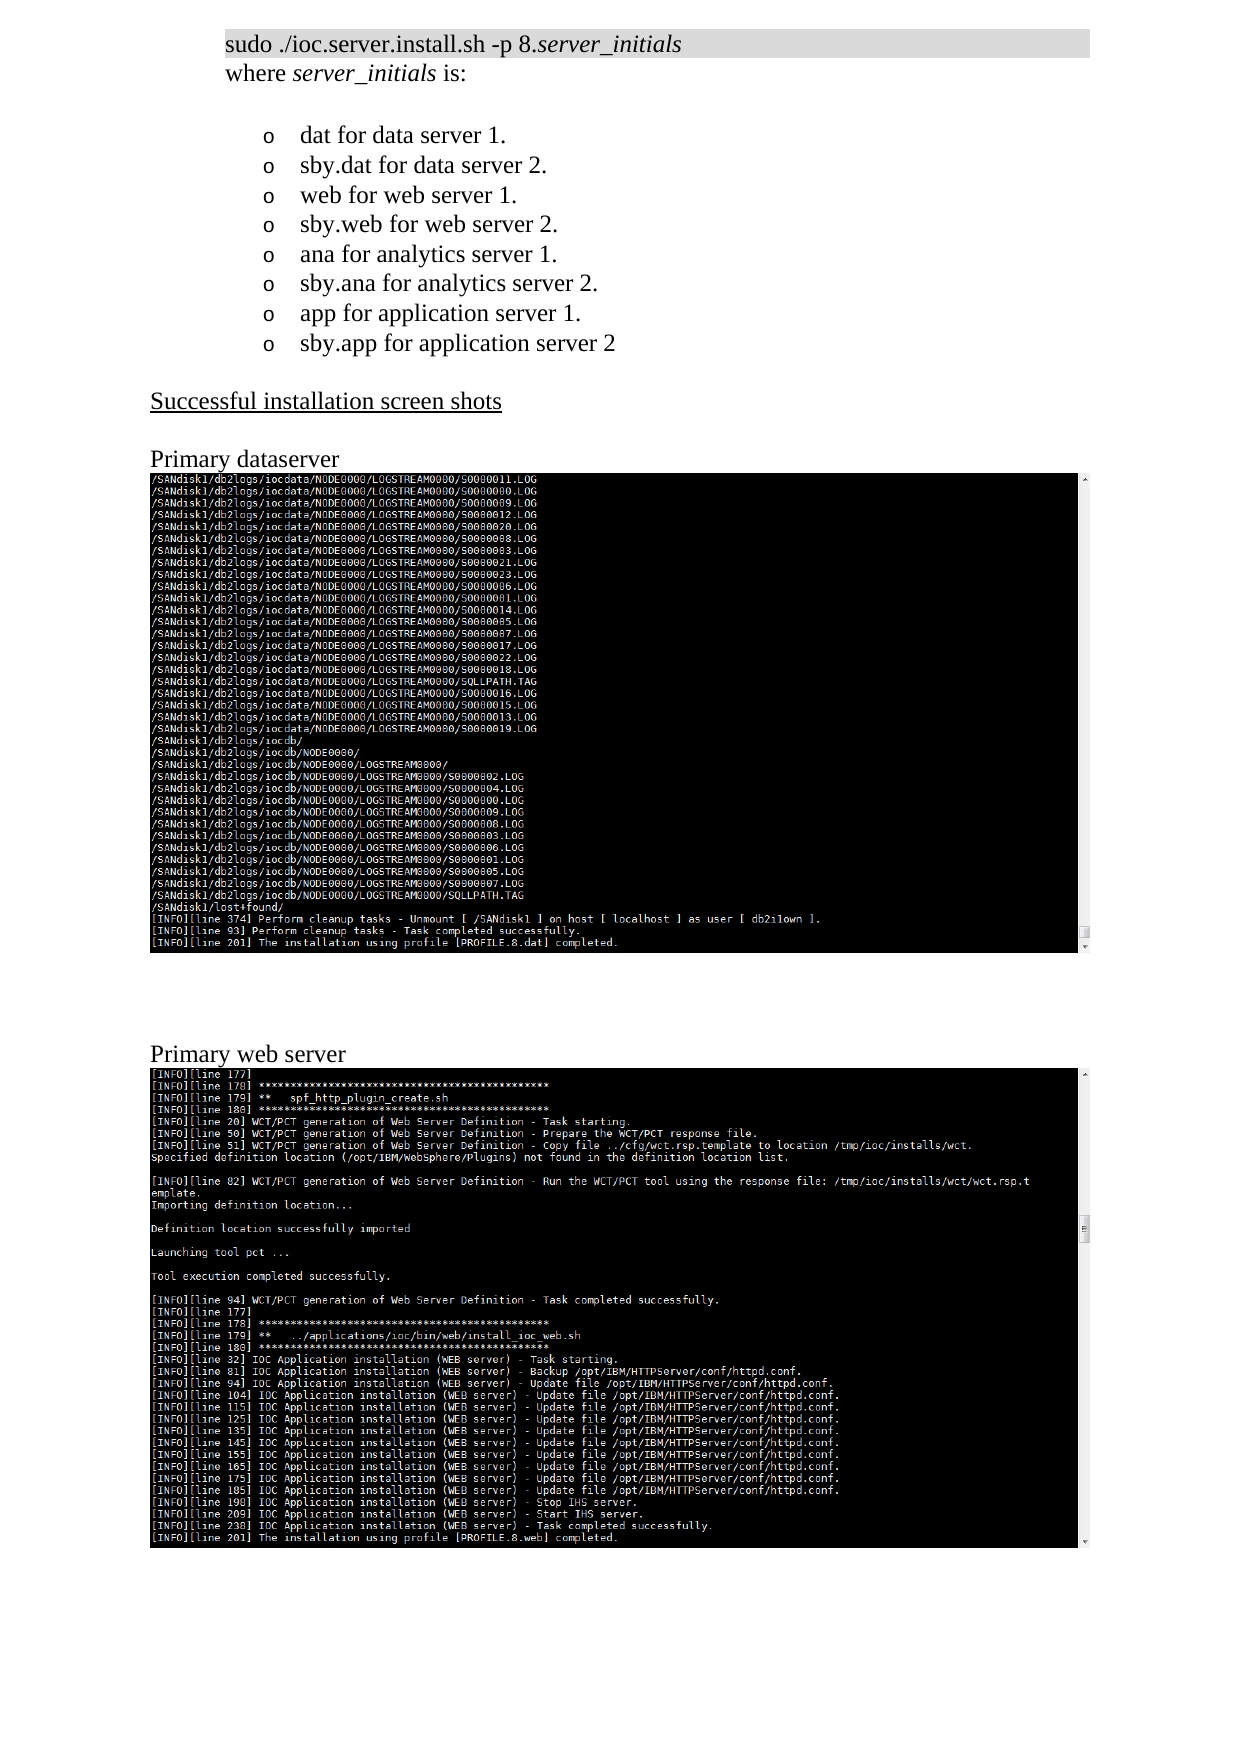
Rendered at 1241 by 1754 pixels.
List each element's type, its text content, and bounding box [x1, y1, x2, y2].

list sby.app for application server 2 [262, 328, 1090, 357]
list dat for data server 1. [262, 121, 1090, 150]
text sudo ./ioc.server.install.sh -p 8.server_initials [225, 29, 1090, 58]
picture [150, 1068, 1091, 1548]
list web for web server 1. [262, 180, 1090, 209]
text Successful installation screen shots [150, 386, 1090, 415]
list sby.ana for analytics server 2. [262, 268, 1090, 298]
list ana for analytics server 1. [262, 239, 1090, 268]
text where server_initials is: [225, 58, 1090, 87]
text Primary dataserver [150, 444, 1090, 473]
list sby.web for web server 2. [262, 209, 1090, 239]
text Primary web server [150, 1039, 1090, 1068]
list sby.dat for data server 2. [262, 150, 1090, 180]
picture [150, 473, 1091, 953]
list app for application server 1. [262, 298, 1090, 328]
